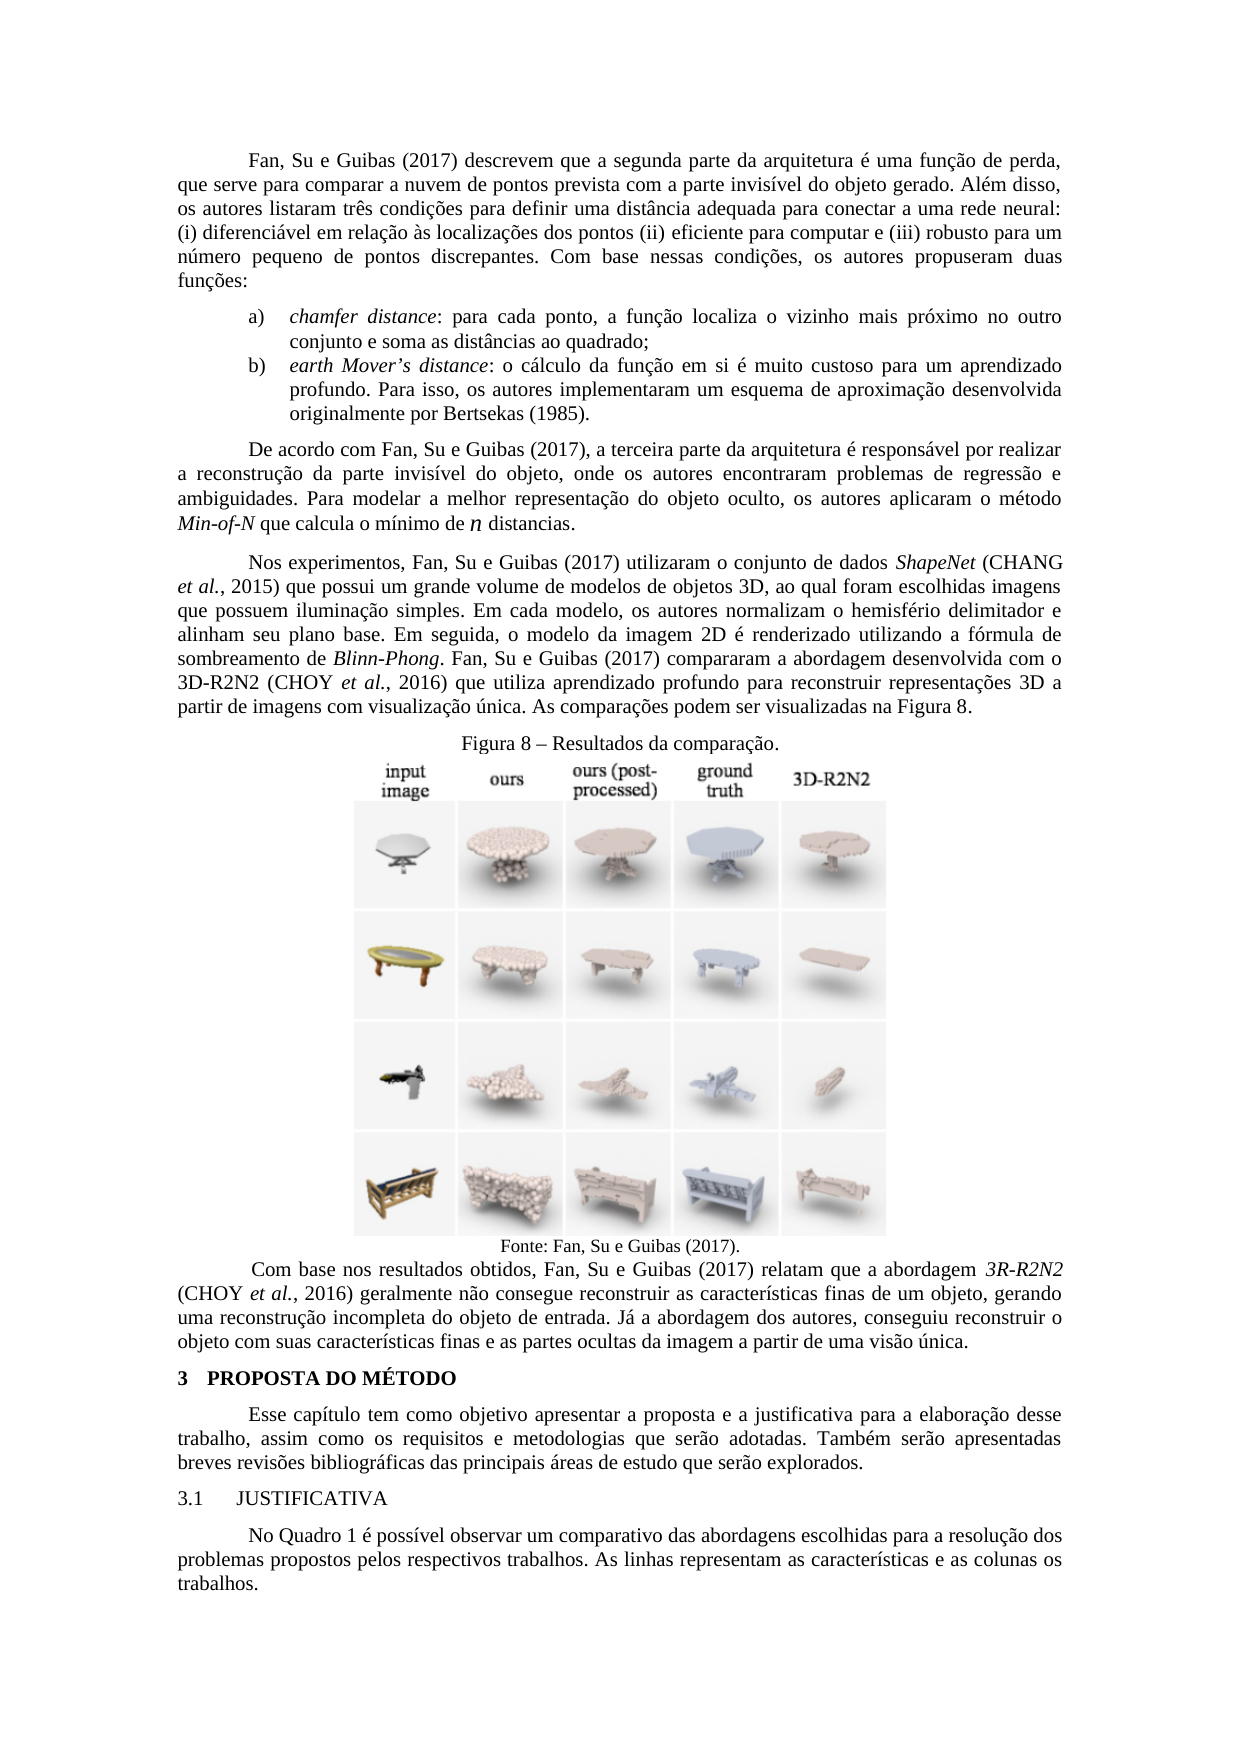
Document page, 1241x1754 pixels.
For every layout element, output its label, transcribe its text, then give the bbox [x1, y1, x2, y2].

text Figura 8 – Resultados da comparação. [177, 731, 1063, 754]
text Com base nos resultados obtidos, Fan, Su e Guibas (2017) relatam que a abordagem 3R-R2N2 (CHOY et al., 2016) geralmente não consegue reconstruir as características finas de um objeto, gerando uma reconstrução incompleta do objeto de entrada. Já a abordagem dos autores, conseguiu reconstruir o objeto com suas características finas e as partes ocultas da imagem a partir de uma visão única. [177, 1257, 1063, 1353]
text Fonte: Fan, Su e Guibas (2017). [177, 1235, 1063, 1257]
picture [353, 754, 887, 1236]
list chamfer distance: para cada ponto, a função localiza o vizinho mais próximo no outro conjunto e soma as distâncias ao quadrado; [248, 304, 1063, 353]
text Esse capítulo tem como objetivo apresentar a proposta e a justificativa para a elaboração desse trabalho, assim como os requisitos e metodologias que serão adotadas. Também serão apresentadas breves revisões bibliográficas das principais áreas de estudo que serão explorados. [177, 1402, 1063, 1474]
subtitle proposta do método [177, 1366, 1063, 1389]
text earth Mover’s distance: o cálculo da função em si é muito custoso para um aprendizado profundo. Para isso, os autores implementaram um esquema de aproximação desenvolvida originalmente por Bertsekas (1985). [248, 353, 1063, 425]
text De acordo com Fan, Su e Guibas (2017), a terceira parte da arquitetura é responsável por realizar a reconstrução da parte invisível do objeto, onde os autores encontraram problemas de regressão e ambiguidades. Para modelar a melhor representação do objeto oculto, os autores aplicaram o método Min-of-N que calcula o mínimo de distancias. [177, 437, 1063, 537]
text Nos experimentos, Fan, Su e Guibas (2017) utilizaram o conjunto de dados ShapeNet (CHANG et al., 2015) que possui um grande volume de modelos de objetos 3D, ao qual foram escolhidas imagens que possuem iluminação simples. Em cada modelo, os autores normalizam o hemisfério delimitador e alinham seu plano base. Em seguida, o modelo da imagem 2D é renderizado utilizando a fórmula de sombreamento de Blinn-Phong. Fan, Su e Guibas (2017) compararam a abordagem desenvolvida com o 3D-R2N2 (CHOY et al., 2016) que utiliza aprendizado profundo para reconstruir representações 3D a partir de imagens com visualização única. As comparações podem ser visualizadas na Figura 8. [177, 549, 1063, 718]
subtitle JUSTIFICATIVA [177, 1486, 1063, 1510]
text Fan, Su e Guibas (2017) descrevem que a segunda parte da arquitetura é uma função de perda, que serve para comparar a nuvem de pontos prevista com a parte invisível do objeto gerado. Além disso, os autores listaram três condições para definir uma distância adequada para conectar a uma rede neural: (i) diferenciável em relação às localizações dos pontos (ii) eficiente para computar e (iii) robusto para um número pequeno de pontos discrepantes. Com base nessas condições, os autores propuseram duas funções: [177, 148, 1063, 292]
text No Quadro 1 é possível observar um comparativo das abordagens escolhidas para a resolução dos problemas propostos pelos respectivos trabalhos. As linhas representam as características e as colunas os trabalhos. [177, 1523, 1063, 1595]
